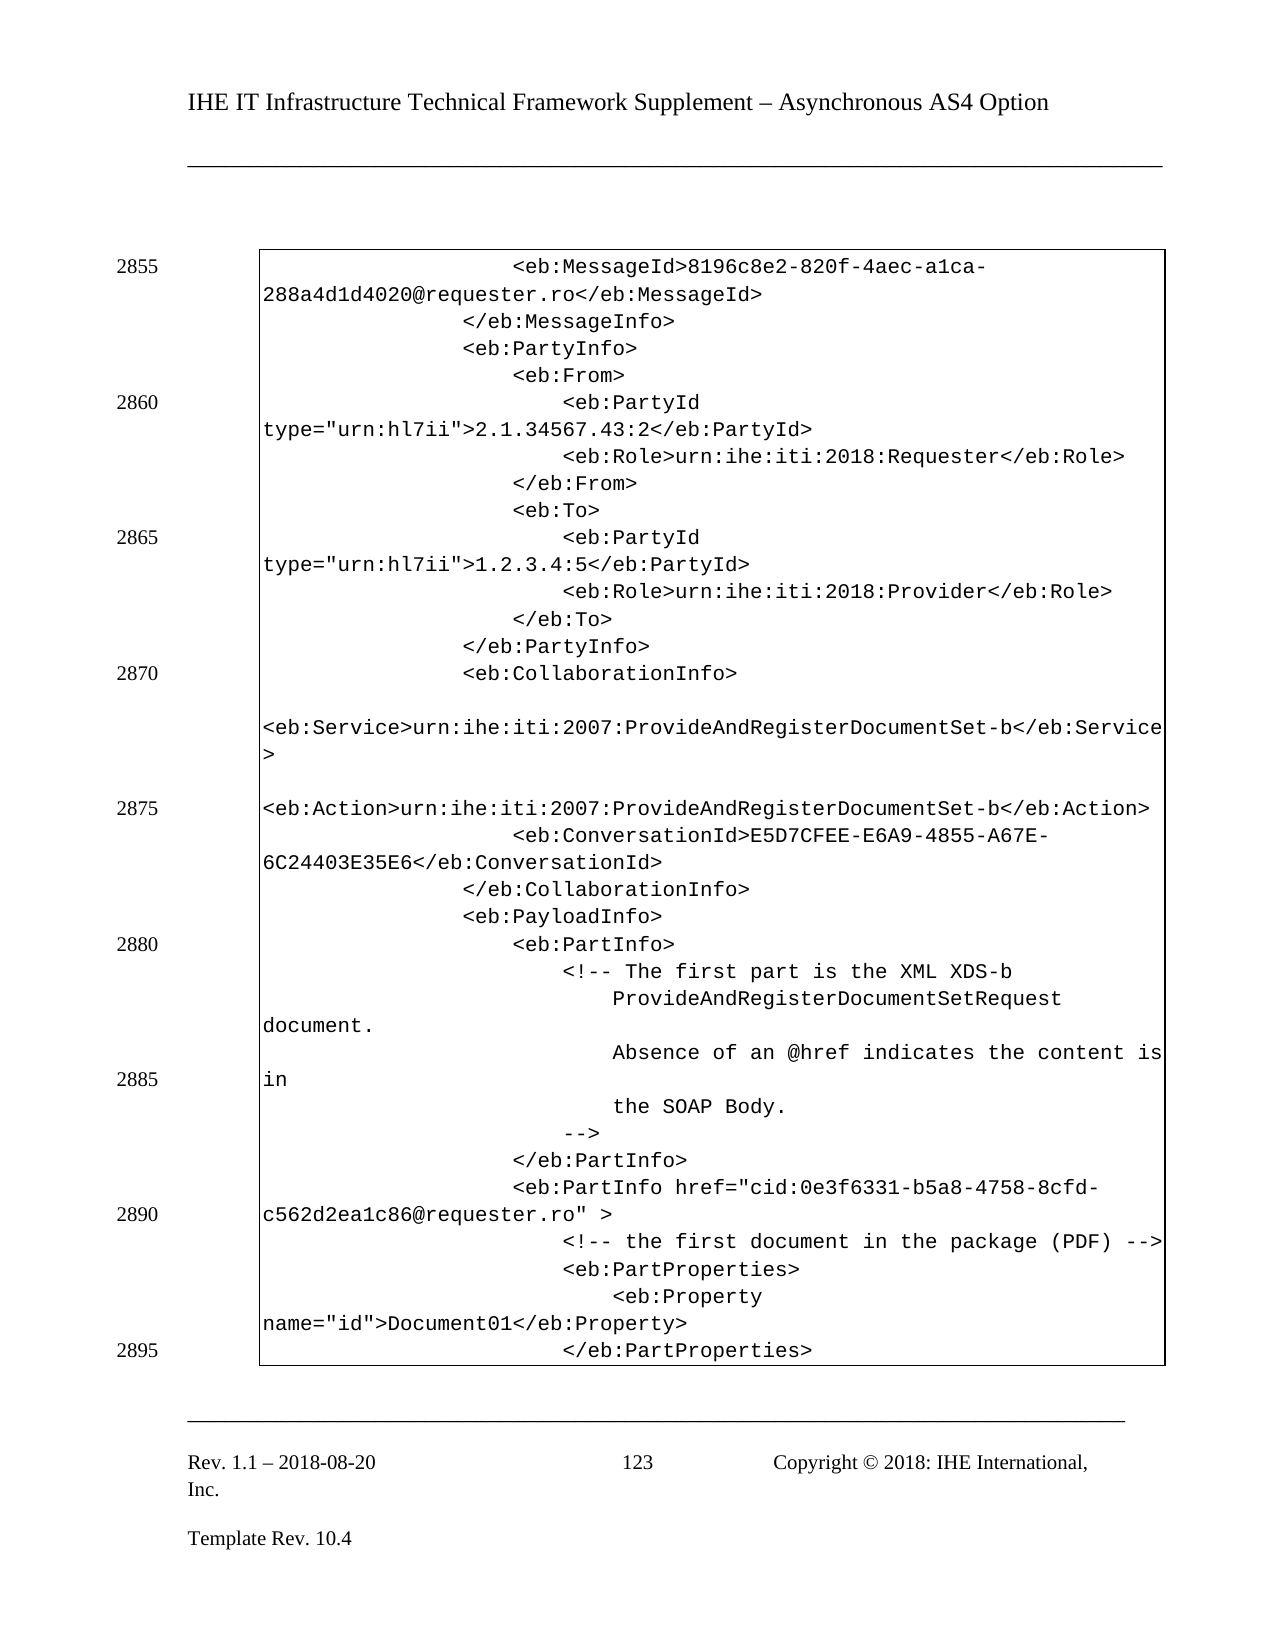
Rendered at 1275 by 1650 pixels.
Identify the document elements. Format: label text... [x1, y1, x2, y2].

text </eb:From> [260, 466, 1164, 493]
text Absence of an @href indicates the content is in [260, 1034, 1164, 1089]
text <eb:PartyInfo> [260, 330, 1164, 357]
text <eb:PayloadInfo> [260, 899, 1164, 926]
text </eb:MessageInfo> [260, 303, 1164, 330]
text </eb:PartProperties> [260, 1332, 1164, 1365]
text <eb:PartyId type="urn:hl7ii">1.2.3.4:5</eb:PartyId> [260, 520, 1164, 574]
text <eb:PartInfo href="cid:0e3f6331-b5a8-4758-8cfd-c562d2ea1c86@requester.ro" > [260, 1170, 1164, 1224]
text <eb:CollaborationInfo> [260, 655, 1164, 682]
text ProvideAndRegisterDocumentSetRequest document. [260, 980, 1164, 1034]
text <!-- The first part is the XML XDS-b [260, 953, 1164, 980]
text <!-- the first document in the package (PDF) --> [260, 1224, 1164, 1251]
text <eb:PartProperties> [260, 1251, 1164, 1278]
text <eb:ConversationId>E5D7CFEE-E6A9-4855-A67E-6C24403E35E6</eb:ConversationId> [260, 818, 1164, 872]
text </eb:To> [260, 601, 1164, 628]
text <eb:Role>urn:ihe:iti:2018:Requester</eb:Role> [260, 439, 1164, 466]
text <eb:PartInfo> [260, 926, 1164, 953]
text <eb:To> [260, 493, 1164, 520]
text </eb:CollaborationInfo> [260, 872, 1164, 899]
text <eb:Role>urn:ihe:iti:2018:Provider</eb:Role> [260, 574, 1164, 601]
text <eb:PartyId type="urn:hl7ii">2.1.34567.43:2</eb:PartyId> [260, 384, 1164, 439]
text <eb:Service>urn:ihe:iti:2007:ProvideAndRegisterDocumentSet-b</eb:Service> [260, 682, 1164, 764]
text <eb:Action>urn:ihe:iti:2007:ProvideAndRegisterDocumentSet-b</eb:Action> [260, 764, 1164, 818]
text </eb:PartInfo> [260, 1143, 1164, 1170]
text the SOAP Body. [260, 1089, 1164, 1116]
text --> [260, 1116, 1164, 1143]
text <eb:From> [260, 357, 1164, 384]
text </eb:PartyInfo> [260, 628, 1164, 655]
text <eb:MessageId>8196c8e2-820f-4aec-a1ca-288a4d1d4020@requester.ro</eb:MessageId> [260, 250, 1164, 303]
text <eb:Property name="id">Document01</eb:Property> [260, 1278, 1164, 1332]
